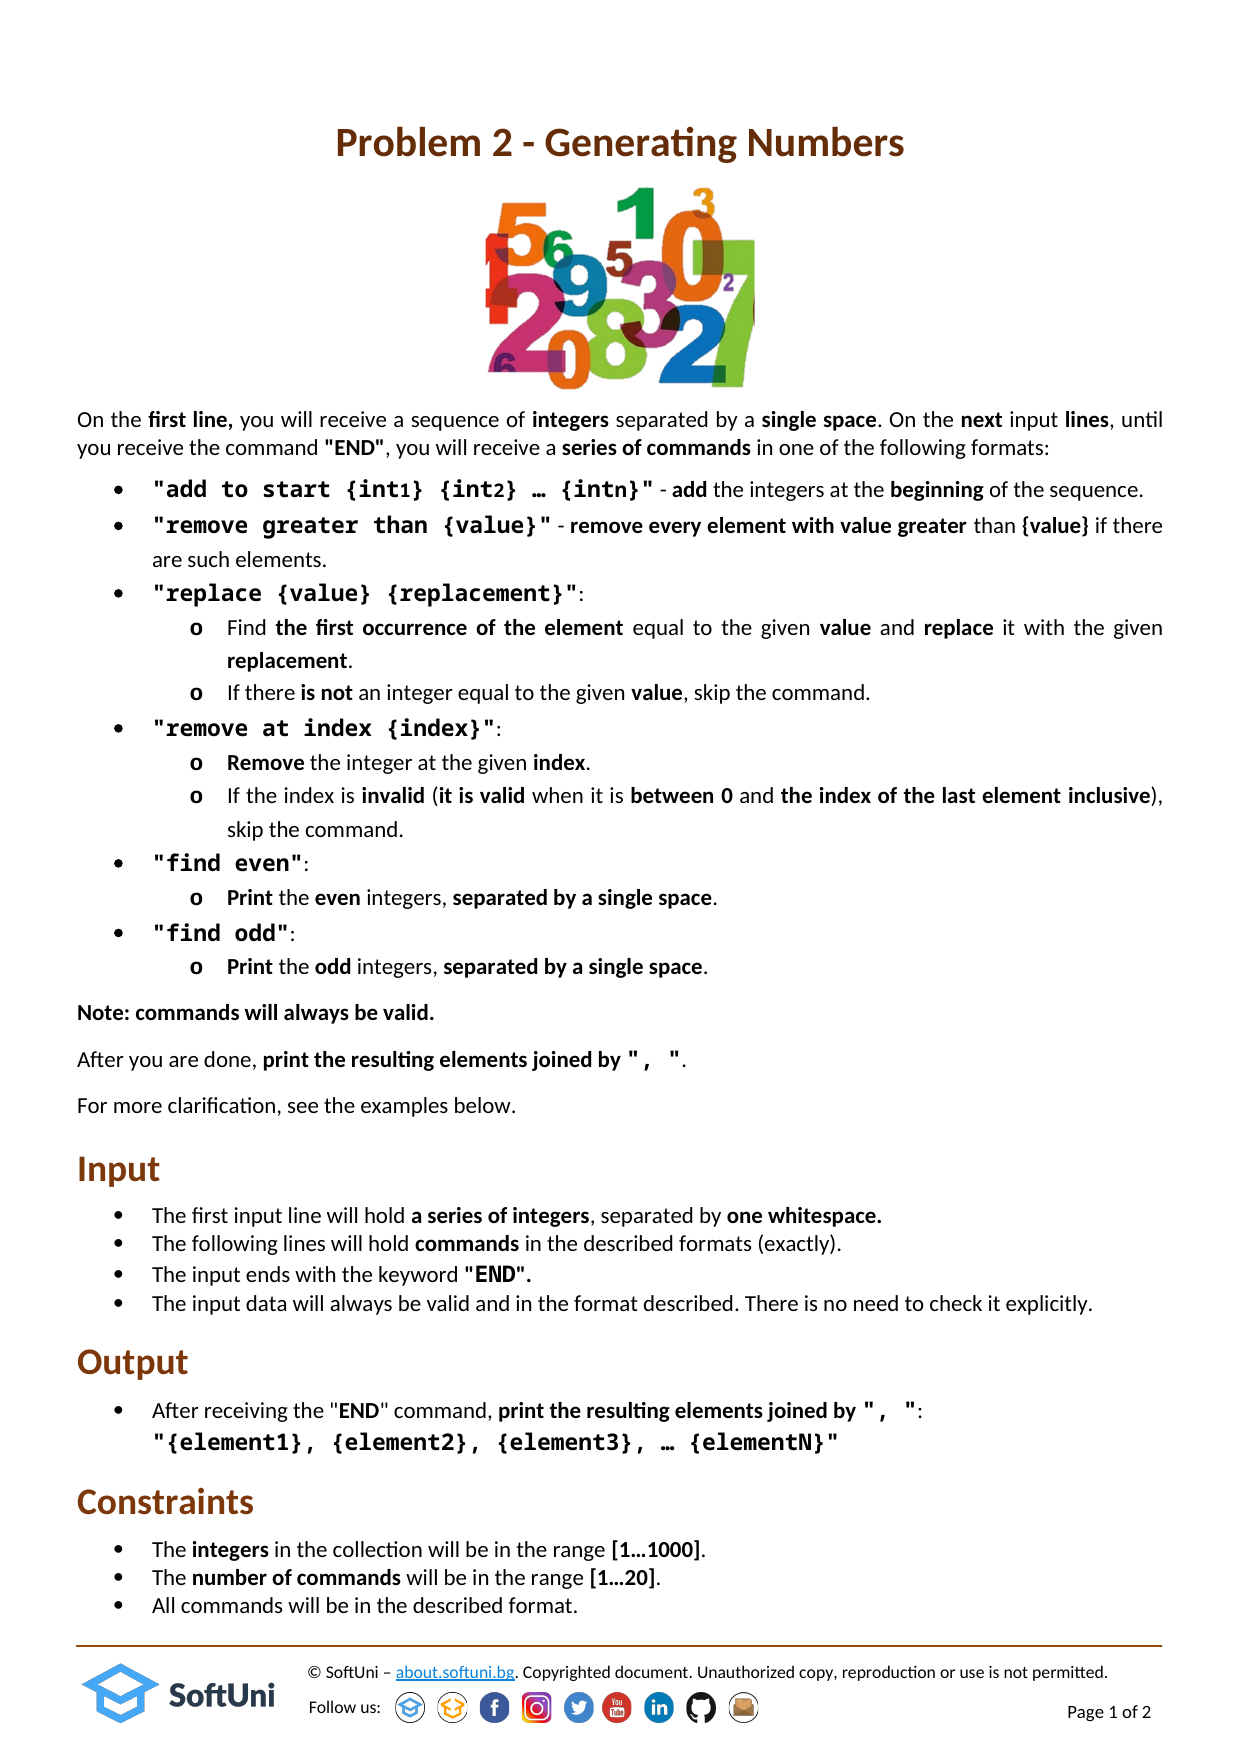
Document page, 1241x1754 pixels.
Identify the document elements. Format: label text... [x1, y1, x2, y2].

list The input ends with the keyword "END". [114, 1257, 1163, 1289]
list "remove at index {index}": [114, 712, 1163, 743]
picture [437, 1692, 468, 1723]
picture [728, 1692, 759, 1723]
picture [485, 183, 755, 393]
picture [665, 1714, 674, 1723]
list The number of commands will be in the range [1…20]. [114, 1563, 1163, 1591]
picture [644, 1714, 653, 1723]
picture [665, 1692, 674, 1701]
list If the index is invalid (it is valid when it is between 0 and the index of the last element inclusive), skip the command. [189, 781, 1163, 843]
subtitle Input [77, 1144, 1163, 1190]
list "find even": [114, 847, 1163, 878]
text Note: commands will always be valid. [77, 998, 1163, 1026]
list The input data will always be valid and in the format described. There is no need to check it explicitly. [114, 1289, 1163, 1317]
subtitle Output [77, 1338, 1163, 1383]
list "find odd": [114, 916, 1163, 948]
picture [75, 1658, 281, 1729]
subtitle Problem 2 - Generating Numbers [77, 116, 1163, 167]
picture [602, 1692, 632, 1723]
list The following lines will hold commands in the described formats (exactly). [114, 1229, 1163, 1257]
list "replace {value} {replacement}": [114, 577, 1163, 608]
list "remove greater than {value}" - remove every element with value greater than {value} if there are such elements. [114, 509, 1163, 573]
list The first input line will hold a series of integers, separated by one whitespace. [114, 1201, 1163, 1229]
picture [644, 1692, 653, 1701]
picture [658, 1705, 667, 1714]
list All commands will be in the described format. [114, 1591, 1163, 1619]
picture [522, 1692, 552, 1723]
list After receiving the "END" command, print the resulting elements joined by ", ": [114, 1394, 1163, 1426]
list "{element1}, {element2}, {element3}, … {elementN}" [152, 1426, 1163, 1457]
list Remove the integer at the given index. [189, 748, 1163, 777]
list The integers in the collection will be in the range [1…1000]. [114, 1535, 1163, 1563]
picture [564, 1692, 594, 1723]
picture [686, 1692, 716, 1723]
picture [479, 1692, 510, 1723]
text On the first line, you will receive a sequence of integers separated by a single space. On the next input lines, until you receive the command "END", you will receive a series of commands in one of the following formats: [77, 405, 1163, 461]
picture [395, 1692, 425, 1723]
list If there is not an integer equal to the given value, skip the command. [189, 678, 1163, 708]
text After you are done, print the resulting elements joined by ", ". [77, 1043, 1163, 1074]
text For more clarification, see the examples below. [77, 1092, 1163, 1119]
list Find the first occurrence of the element equal to the given value and replace it with the given replacement. [189, 613, 1163, 674]
list "add to start {int1} {int2} … {intn}" - add the integers at the beginning of the sequence. [114, 473, 1163, 505]
list Print the odd integers, separated by a single space. [189, 952, 1163, 982]
list Print the even integers, separated by a single space. [189, 883, 1163, 912]
subtitle Constraints [77, 1478, 1163, 1524]
